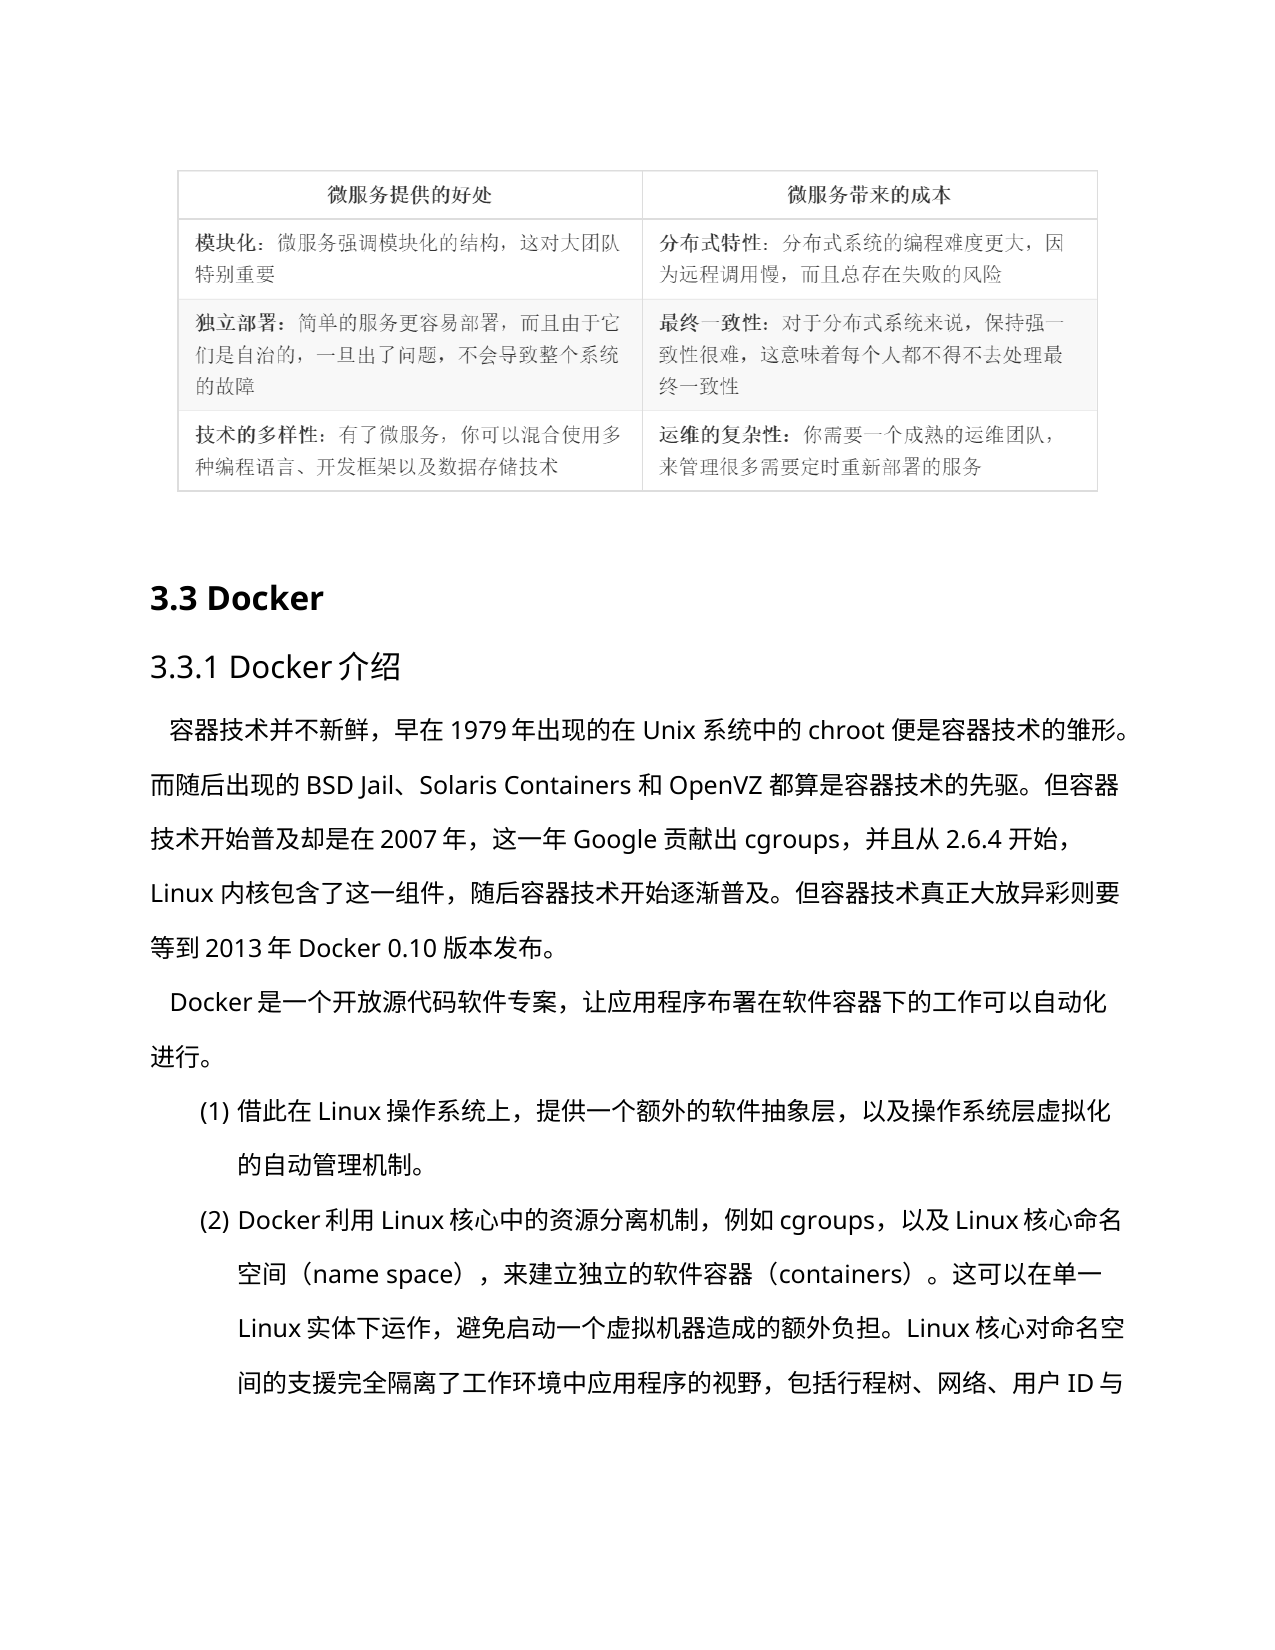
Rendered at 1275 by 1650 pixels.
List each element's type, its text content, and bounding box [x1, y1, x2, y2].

list 借此在Linux操作系统上，提供一个额外的软件抽象层，以及操作系统层虚拟化的自动管理机制。 [200, 1091, 1125, 1182]
picture [150, 150, 1125, 511]
text 3.3.1 Docker介绍 [150, 643, 1125, 688]
text 3.3 Docker [150, 574, 1125, 620]
text 容器技术并不新鲜，早在1979年出现的在 Unix 系统中的 chroot 便是容器技术的雏形。而随后出现的 BSD Jail、Solaris Containers 和 OpenVZ 都算是容器技术的先驱。但容器技术开始普及却是在2007年，这一年 Google 贡献出 cgroups，并且从 2.6.4 开始，Linux 内核包含了这一组件，随后容器技术开始逐渐普及。但容器技术真正大放异彩则要等到2013年 Docker 0.10 版本发布。 [150, 711, 1125, 964]
text Docker是一个开放源代码软件专案，让应用程序布署在软件容器下的工作可以自动化进行。 [150, 983, 1125, 1073]
